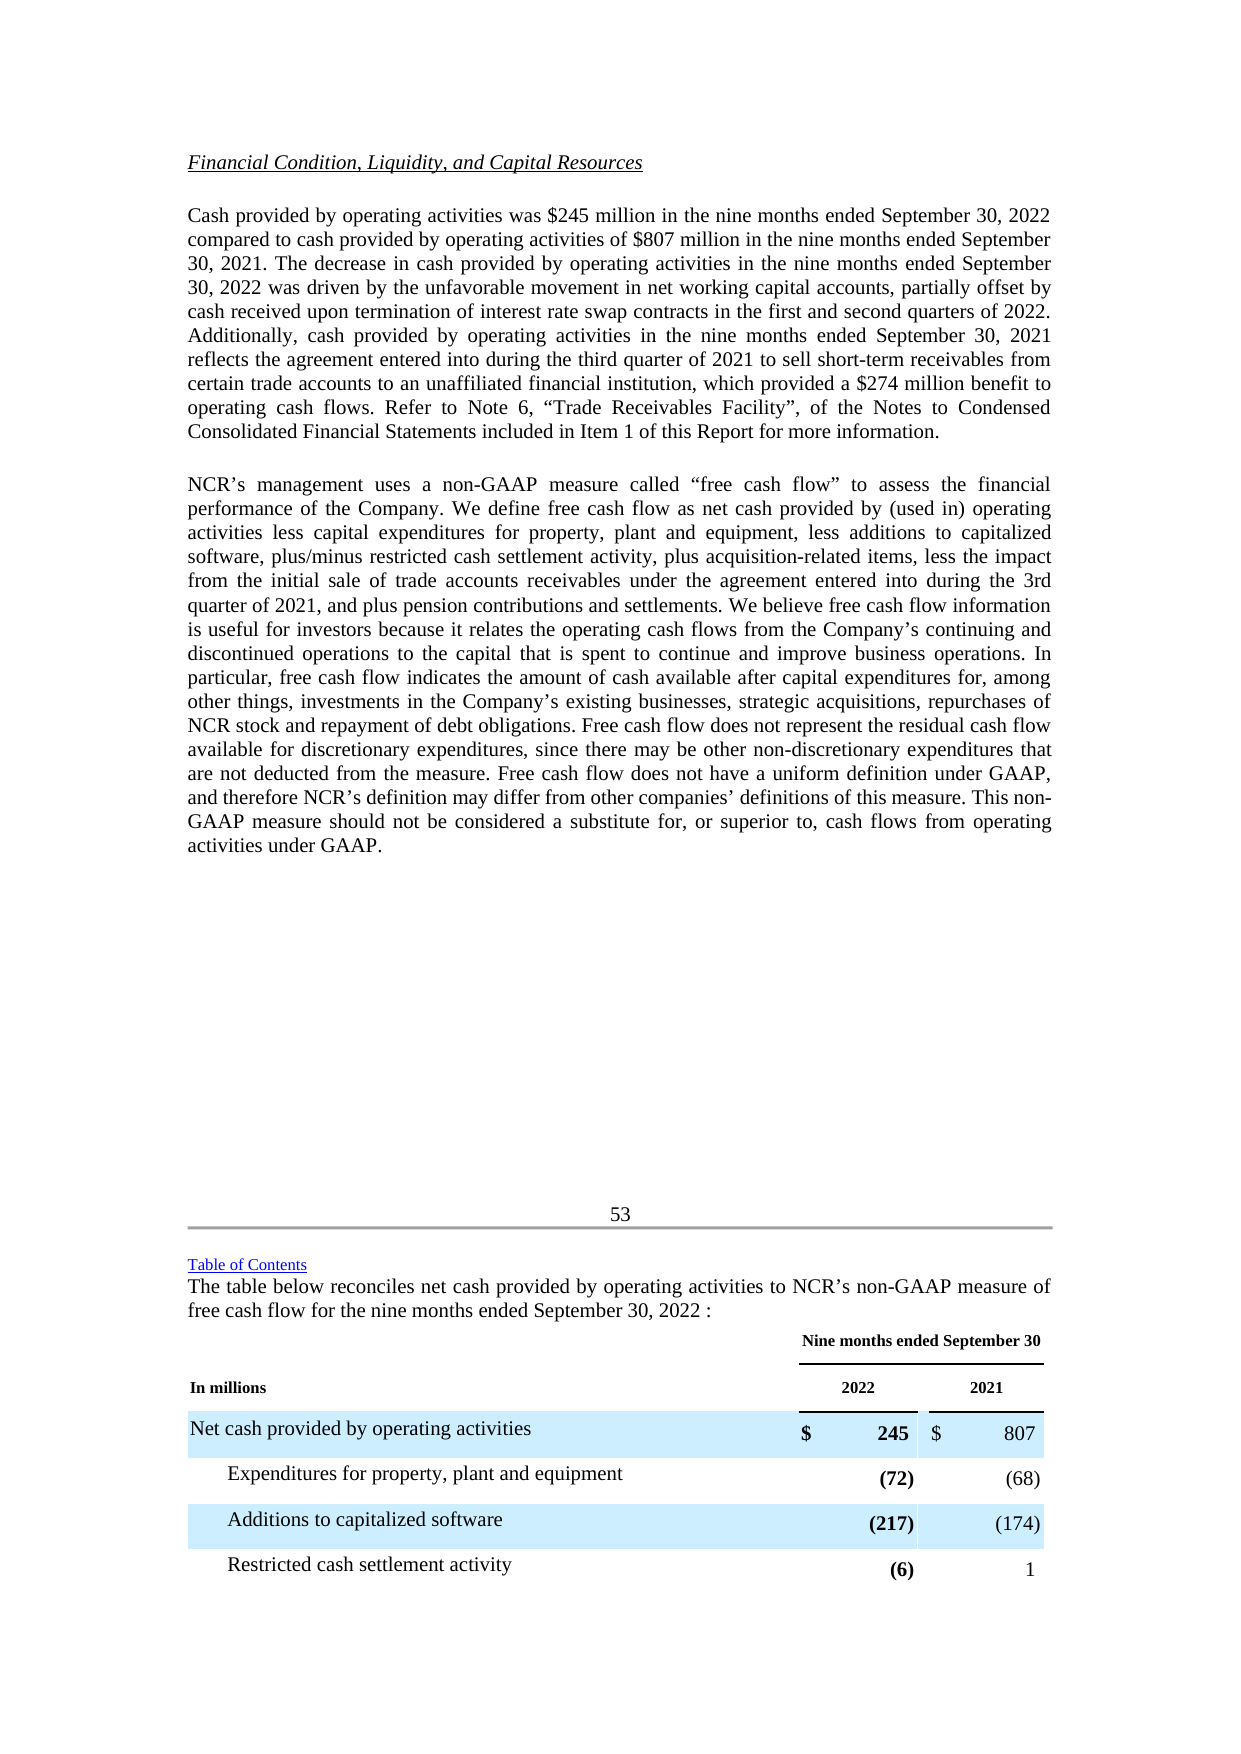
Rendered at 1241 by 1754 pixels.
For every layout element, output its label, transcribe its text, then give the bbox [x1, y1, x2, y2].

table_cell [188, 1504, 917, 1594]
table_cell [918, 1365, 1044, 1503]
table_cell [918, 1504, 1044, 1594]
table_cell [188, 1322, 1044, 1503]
text 53 [187, 1202, 1053, 1226]
text NCR’s management uses a non-GAAP measure called “free cash flow” to assess the financial performance of the Company. We define free cash flow as net cash provided by (used in) operating activities less capital expenditures for property, plant and equipment, less additions to capitalized software, plus/minus restricted cash settlement activity, plus acquisition-related items, less the impact from the initial sale of trade accounts receivables under the agreement entered into during the 3rd quarter of 2021, and plus pension contributions and settlements. We believe free cash flow information is useful for investors because it relates the operating cash flows from the Company’s continuing and discontinued operations to the capital that is spent to continue and improve business operations. In particular, free cash flow indicates the amount of cash available after capital expenditures for, among other things, investments in the Company’s existing businesses, strategic acquisitions, repurchases of NCR stock and repayment of debt obligations. Free cash flow does not represent the residual cash flow available for discretionary expenditures, since there may be other non-discretionary expenditures that are not deducted from the measure. Free cash flow does not have a uniform definition under GAAP, and therefore NCR’s definition may differ from other companies’ definitions of this measure. This non-GAAP measure should not be considered a substitute for, or superior to, cash flows from operating activities under GAAP. [187, 472, 1053, 857]
text Financial Condition, Liquidity, and Capital Resources [187, 150, 1053, 174]
text The table below reconciles net cash provided by operating activities to NCR’s non-GAAP measure of free cash flow for the nine months ended September 30, 2022 : [187, 1274, 1053, 1322]
text Cash provided by operating activities was $245 million in the nine months ended September 30, 2022 compared to cash provided by operating activities of $807 million in the nine months ended September 30, 2021. The decrease in cash provided by operating activities in the nine months ended September 30, 2022 was driven by the unfavorable movement in net working capital accounts, partially offset by cash received upon termination of interest rate swap contracts in the first and second quarters of 2022. Additionally, cash provided by operating activities in the nine months ended September 30, 2021 reflects the agreement entered into during the third quarter of 2021 to sell short-term receivables from certain trade accounts to an unaffiliated financial institution, which provided a $274 million benefit to operating cash flows. Refer to Note 6, “Trade Receivables Facility”, of the Notes to Condensed Consolidated Financial Statements included in Item 1 of this Report for more information. [187, 203, 1053, 443]
text Table of Contents [187, 1255, 1053, 1274]
